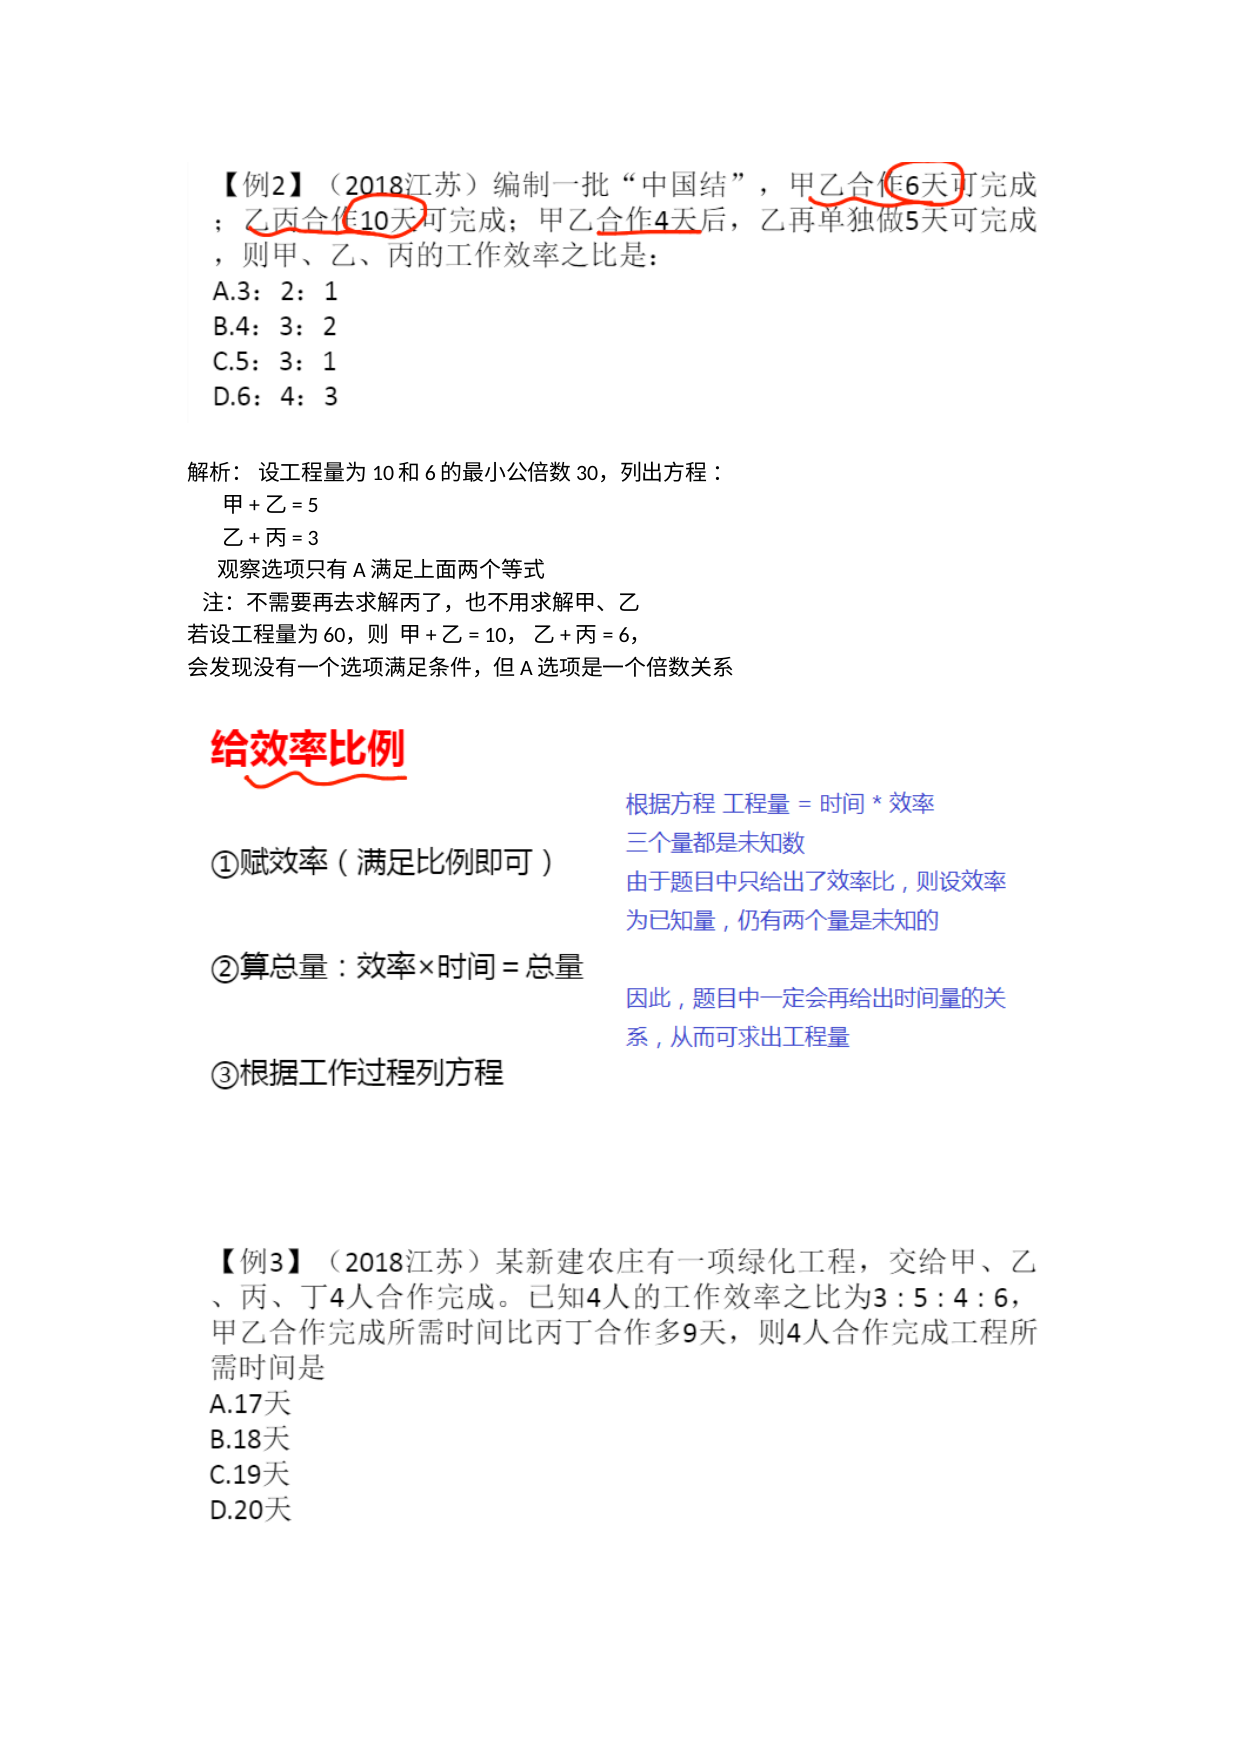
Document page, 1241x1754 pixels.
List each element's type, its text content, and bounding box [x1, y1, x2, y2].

text 甲 + 乙 = 5 [187, 487, 1053, 519]
picture [187, 1234, 1053, 1551]
picture [187, 714, 1053, 1206]
text 观察选项只有A满足上面两个等式 [187, 552, 1053, 584]
text 乙 + 丙 = 3 [187, 519, 1053, 552]
text 注：不需要再去求解丙了，也不用求解甲、乙 [187, 584, 1053, 617]
text 若设工程量为60，则 甲 + 乙 = 10， 乙 + 丙 = 6， [187, 617, 1053, 649]
picture [187, 162, 1053, 423]
text 会发现没有一个选项满足条件，但A选项是一个倍数关系 [187, 649, 1053, 682]
text 解析： 设工程量为10和6的最小公倍数30，列出方程 ： [187, 454, 1053, 487]
